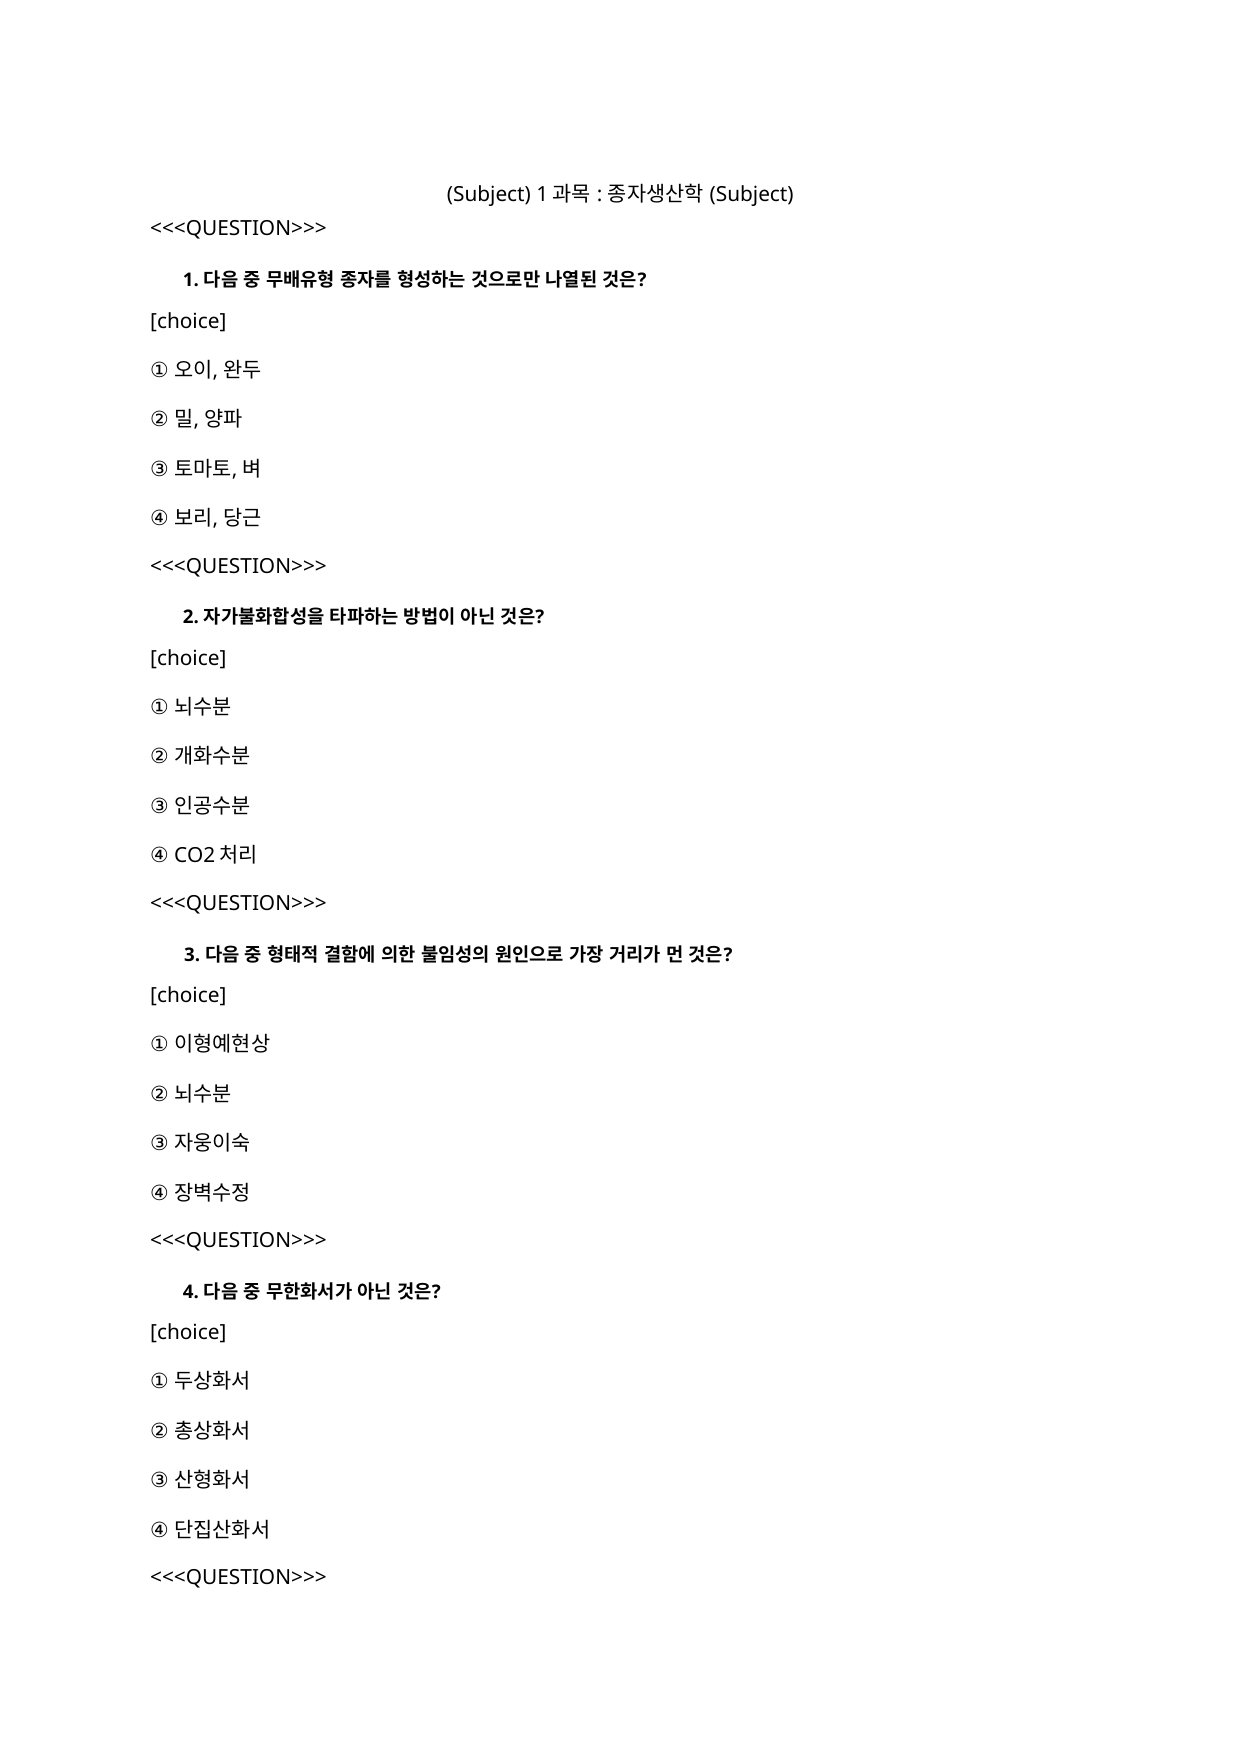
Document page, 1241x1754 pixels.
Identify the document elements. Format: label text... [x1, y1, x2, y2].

text ① 이형예현상 [150, 1028, 1090, 1058]
text ④ 장벽수정 [150, 1176, 1090, 1206]
text [choice] [150, 306, 1090, 334]
text ④ 보리, 당근 [150, 501, 1090, 532]
text ④ 단집산화서 [150, 1513, 1090, 1543]
text <<<QUESTION>>> [150, 551, 1090, 579]
text <<<QUESTION>>> [150, 213, 1090, 242]
text [choice] [150, 1317, 1090, 1346]
text 3. 다음 중 형태적 결함에 의한 불임성의 원인으로 가장 거리가 먼 것은? [184, 939, 1084, 967]
text ① 뇌수분 [150, 690, 1090, 721]
text [choice] [150, 643, 1090, 672]
text (Subject) 1과목 : 종자생산학 (Subject) [150, 177, 1090, 207]
text 2. 자가불화합성을 타파하는 방법이 아닌 것은? [183, 602, 1084, 629]
text ① 오이, 완두 [150, 353, 1090, 383]
text <<<QUESTION>>> [150, 1225, 1090, 1253]
text ③ 토마토, 벼 [150, 452, 1090, 482]
text ③ 인공수분 [150, 789, 1090, 819]
text 1. 다음 중 무배유형 종자를 형성하는 것으로만 나열된 것은? [183, 265, 1084, 292]
text ③ 자웅이숙 [150, 1126, 1090, 1157]
text ① 두상화서 [150, 1365, 1090, 1395]
text ② 개화수분 [150, 740, 1090, 770]
text <<<QUESTION>>> [150, 888, 1090, 916]
text 4. 다음 중 무한화서가 아닌 것은? [183, 1277, 1084, 1304]
text ③ 산형화서 [150, 1463, 1090, 1494]
text ④ CO2처리 [150, 838, 1090, 869]
text ② 뇌수분 [150, 1077, 1090, 1107]
text ② 밀, 양파 [150, 403, 1090, 433]
text <<<QUESTION>>> [150, 1562, 1090, 1591]
text ② 총상화서 [150, 1414, 1090, 1444]
text [choice] [150, 980, 1090, 1009]
